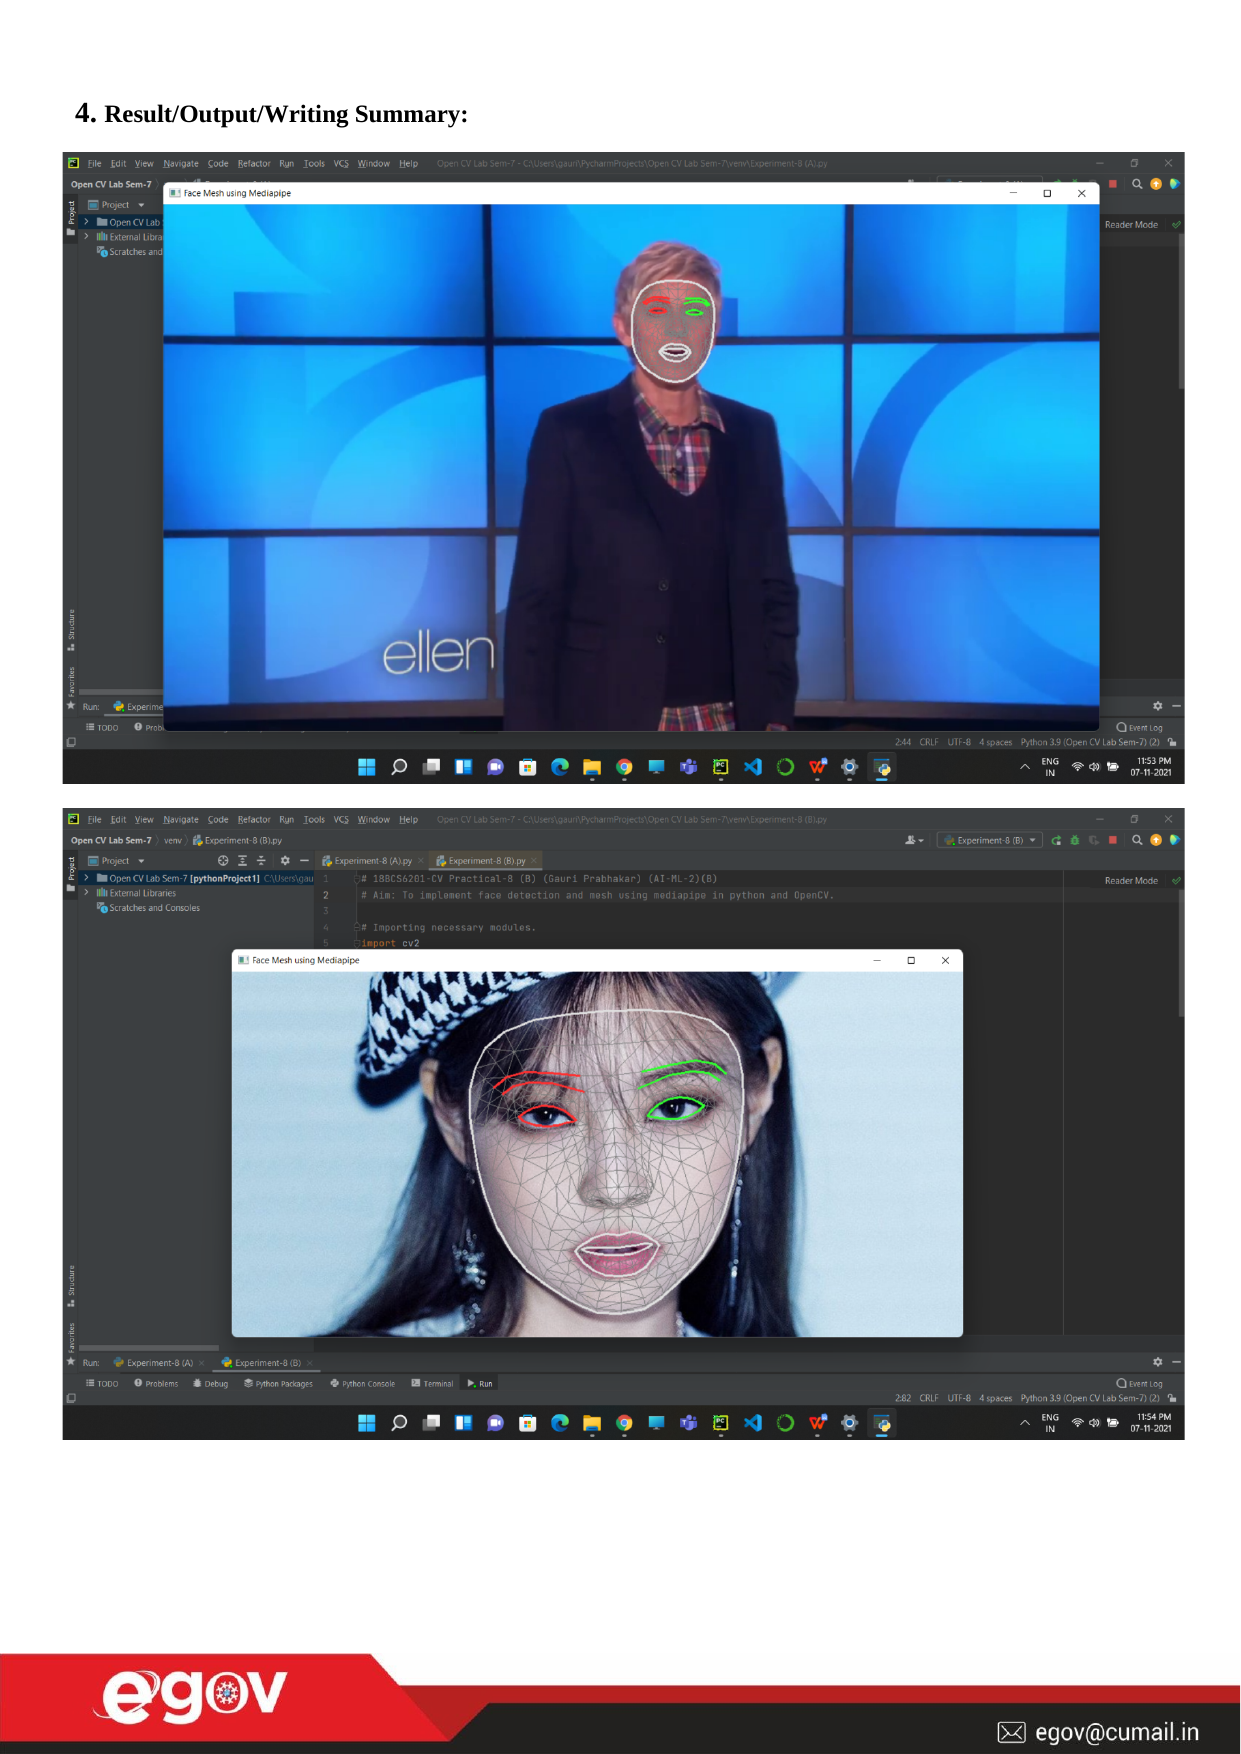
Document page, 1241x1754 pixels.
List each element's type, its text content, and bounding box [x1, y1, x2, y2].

picture [62, 808, 1185, 1440]
list Result/Output/Writing Summary: [75, 95, 1240, 128]
picture [0, 1653, 1241, 1754]
picture [62, 152, 1185, 784]
